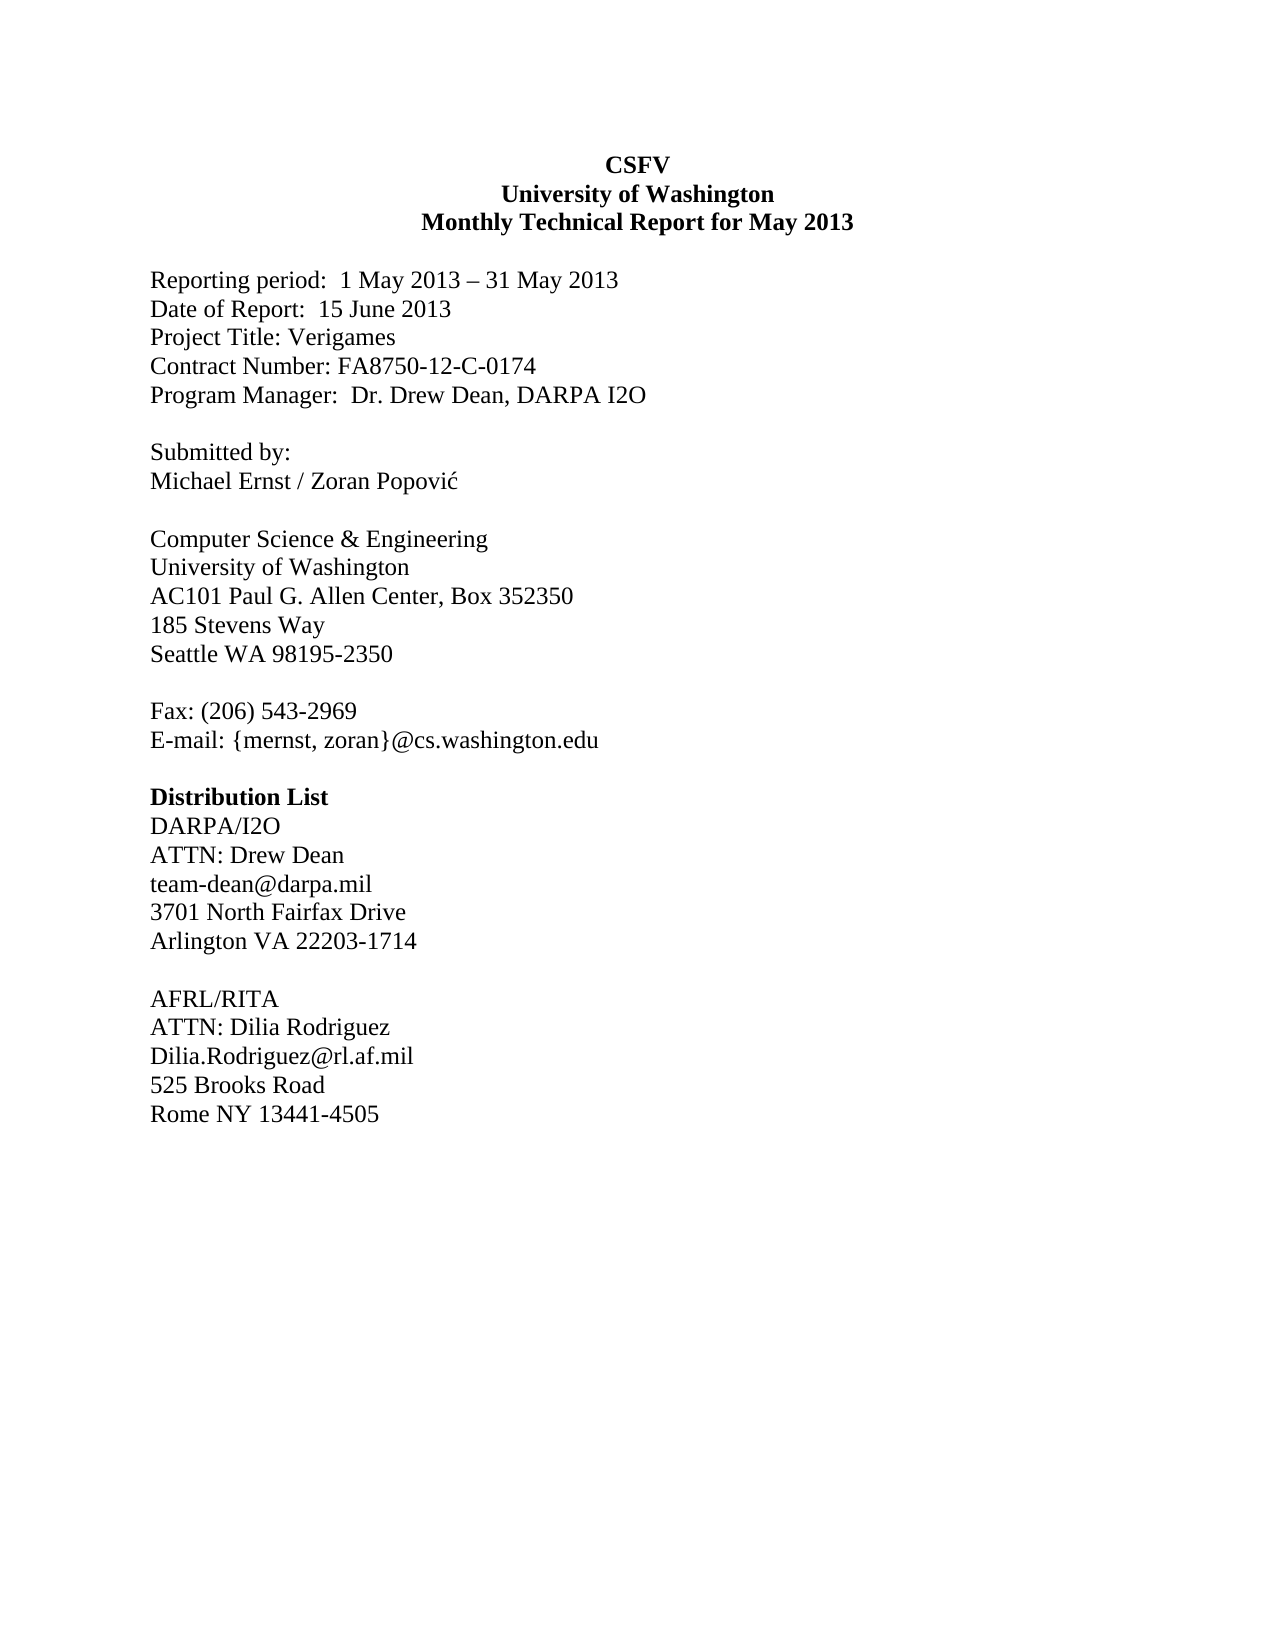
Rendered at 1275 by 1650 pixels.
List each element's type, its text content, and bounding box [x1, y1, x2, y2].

text ATTN: Drew Dean [150, 840, 1125, 869]
text team-dean@darpa.mil [150, 869, 1125, 897]
text AFRL/RITA [150, 984, 1125, 1012]
text Fax: (206) 543-2969 [150, 696, 1125, 725]
text Computer Science & Engineering [150, 524, 1125, 552]
text Monthly Technical Report for May 2013 [150, 207, 1125, 236]
text University of Washington [150, 552, 1125, 581]
text Contract Number: FA8750-12-C-0174 [150, 351, 1125, 380]
text Program Manager: Dr. Drew Dean, DARPA I2O [150, 380, 1125, 409]
text Michael Ernst / Zoran Popović [150, 466, 1125, 495]
text Reporting period: 1 May 2013 – 31 May 2013 [150, 265, 1125, 294]
text University of Washington [150, 179, 1125, 207]
text E-mail: {mernst, zoran}@cs.washington.edu [150, 725, 1125, 754]
text DARPA/I2O [150, 811, 1125, 840]
text Seattle WA 98195-2350 [150, 639, 1125, 667]
text CSFV [150, 150, 1125, 179]
text Dilia.Rodriguez@rl.af.mil [150, 1041, 1125, 1070]
text 3701 North Fairfax Drive [150, 897, 1125, 926]
text Arlington VA 22203-1714 [150, 926, 1125, 955]
text Date of Report: 15 June 2013 [150, 294, 1125, 322]
text Project Title: Verigames [150, 322, 1125, 351]
text Distribution List [150, 782, 1125, 811]
text Rome NY 13441-4505 [150, 1099, 1125, 1127]
text 185 Stevens Way [150, 610, 1125, 639]
text Submitted by: [150, 437, 1125, 466]
text 525 Brooks Road [150, 1070, 1125, 1099]
text ATTN: Dilia Rodriguez [150, 1012, 1125, 1041]
text AC101 Paul G. Allen Center, Box 352350 [150, 581, 1125, 610]
